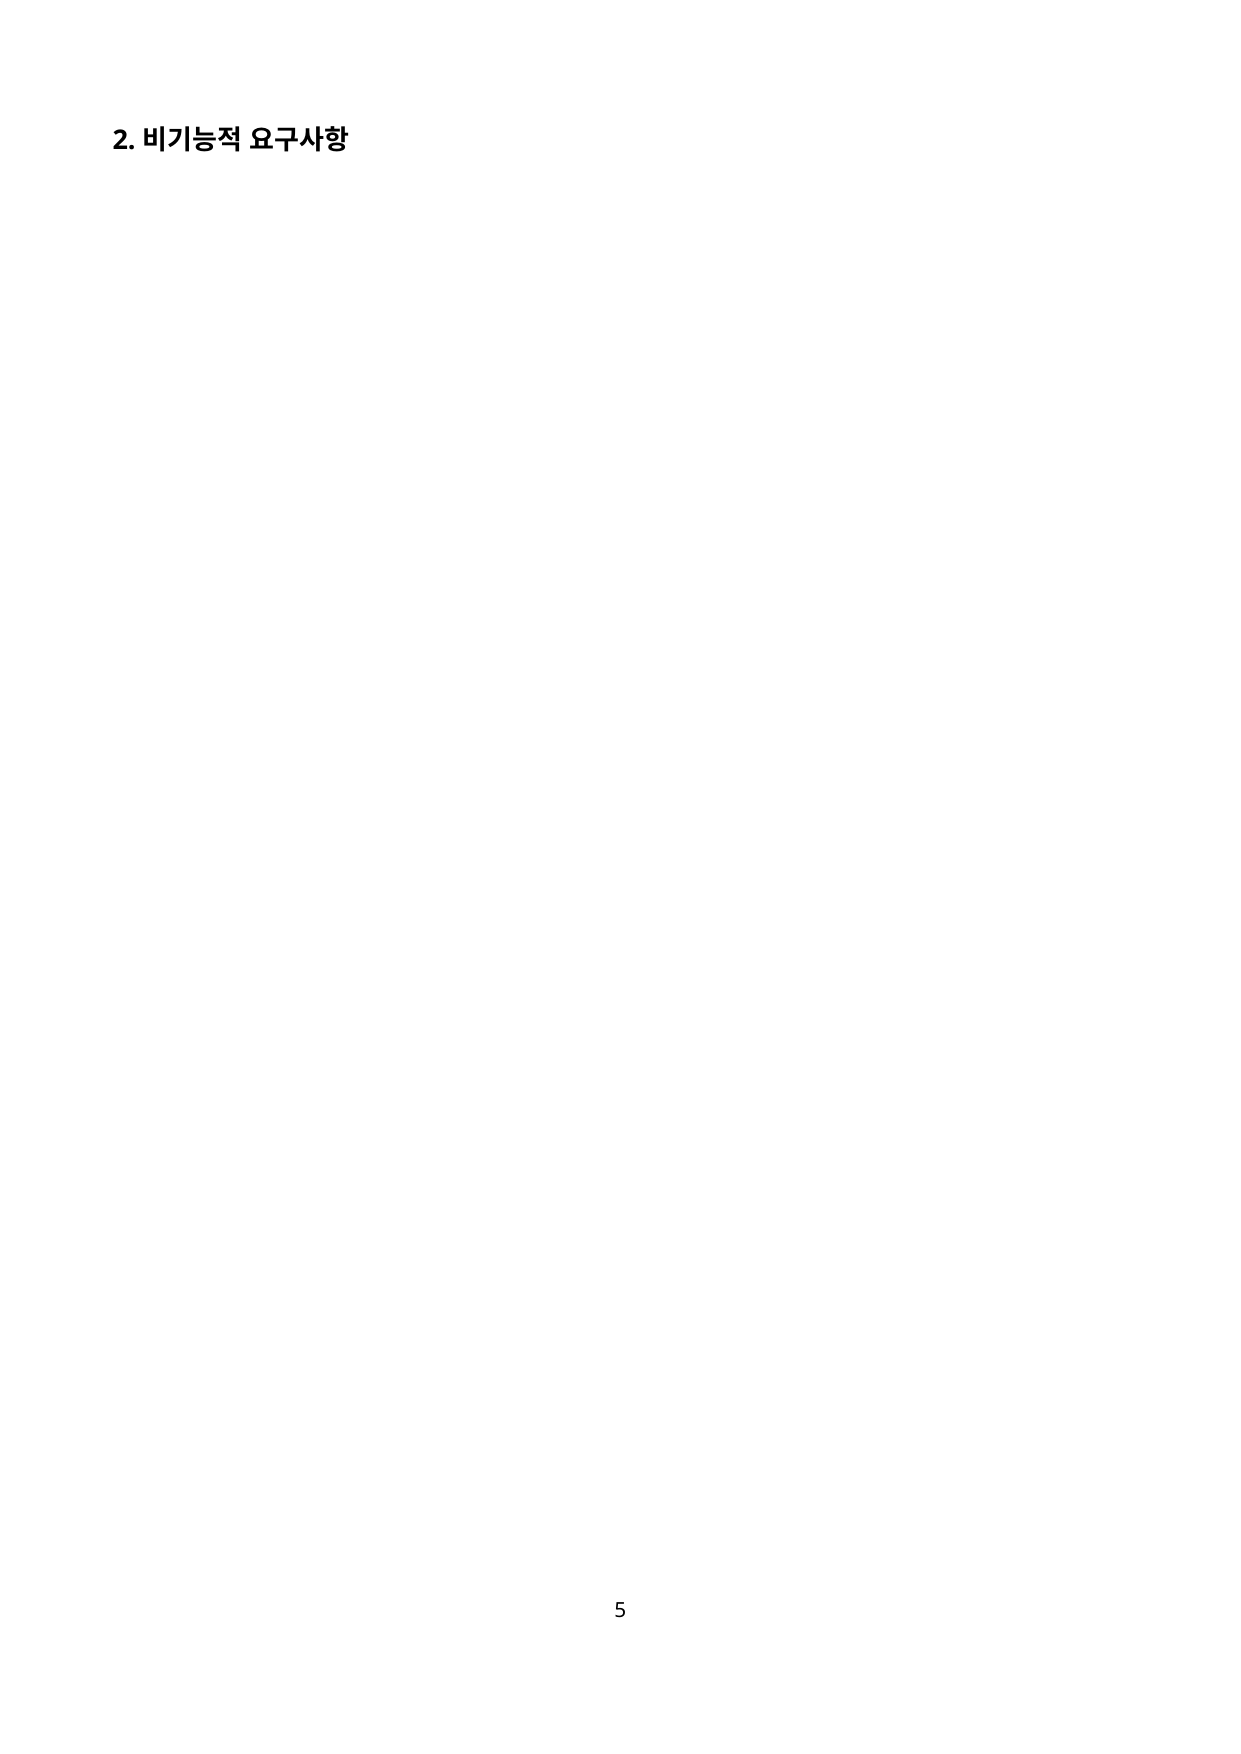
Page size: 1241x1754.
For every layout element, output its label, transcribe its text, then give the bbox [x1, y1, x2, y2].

text 2. 비기능적 요구사항 [112, 118, 1128, 157]
